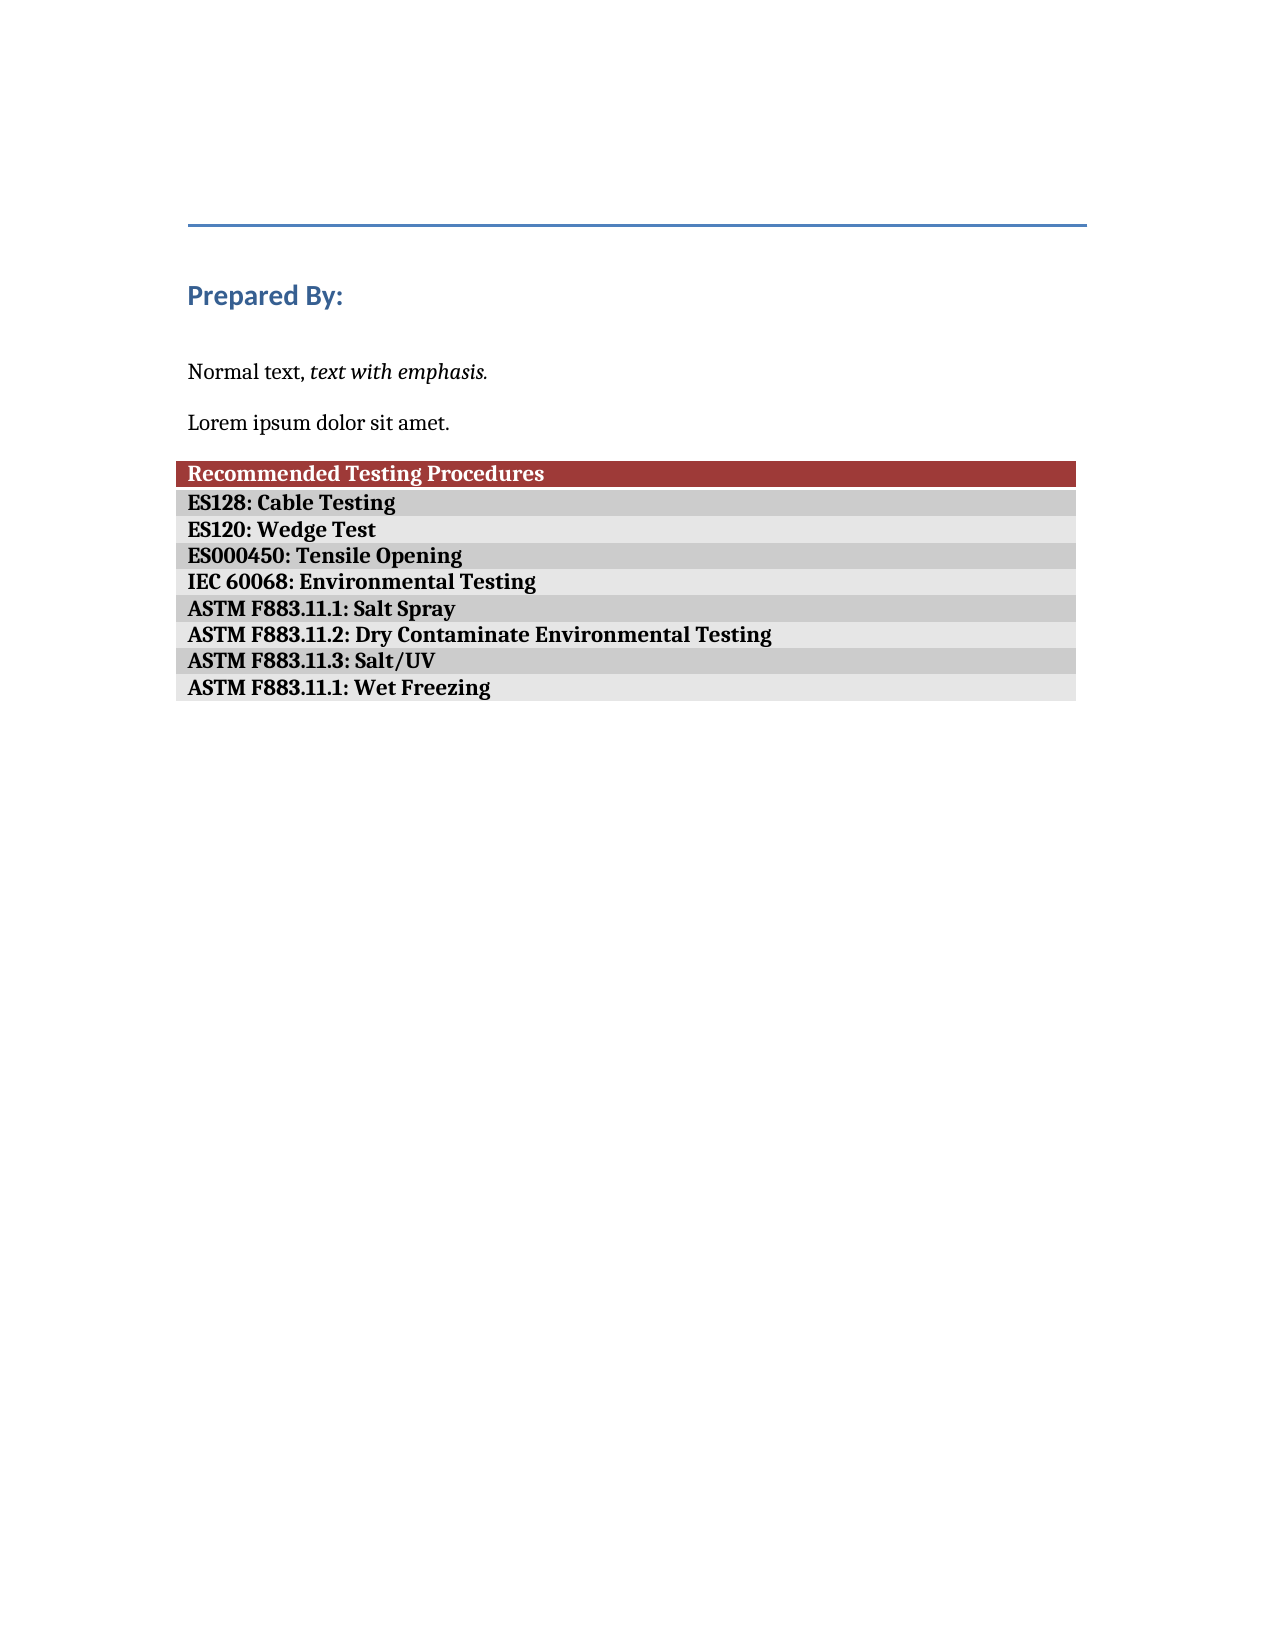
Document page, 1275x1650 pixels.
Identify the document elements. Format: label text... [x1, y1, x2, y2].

table_header Recommended Testing Procedures [176, 461, 1076, 487]
table_cell ASTM F883.11.1: Wet Freezing [176, 675, 1076, 701]
table_cell ES000450: Tensile Opening [176, 543, 1076, 569]
text Normal text, text with emphasis. [187, 358, 1087, 385]
table_cell ES120: Wedge Test [176, 516, 1076, 543]
table_cell ASTM F883.11.2: Dry Contaminate Environmental Testing [176, 622, 1076, 648]
table_cell ASTM F883.11.1: Salt Spray [176, 595, 1076, 622]
text Lorem ipsum dolor sit amet. [187, 409, 1087, 436]
table_cell ASTM F883.11.3: Salt/UV [176, 648, 1076, 674]
subtitle Prepared By: [187, 277, 1087, 353]
table_cell IEC 60068: Environmental Testing [176, 569, 1076, 595]
table_cell ES128: Cable Testing [176, 490, 1076, 516]
